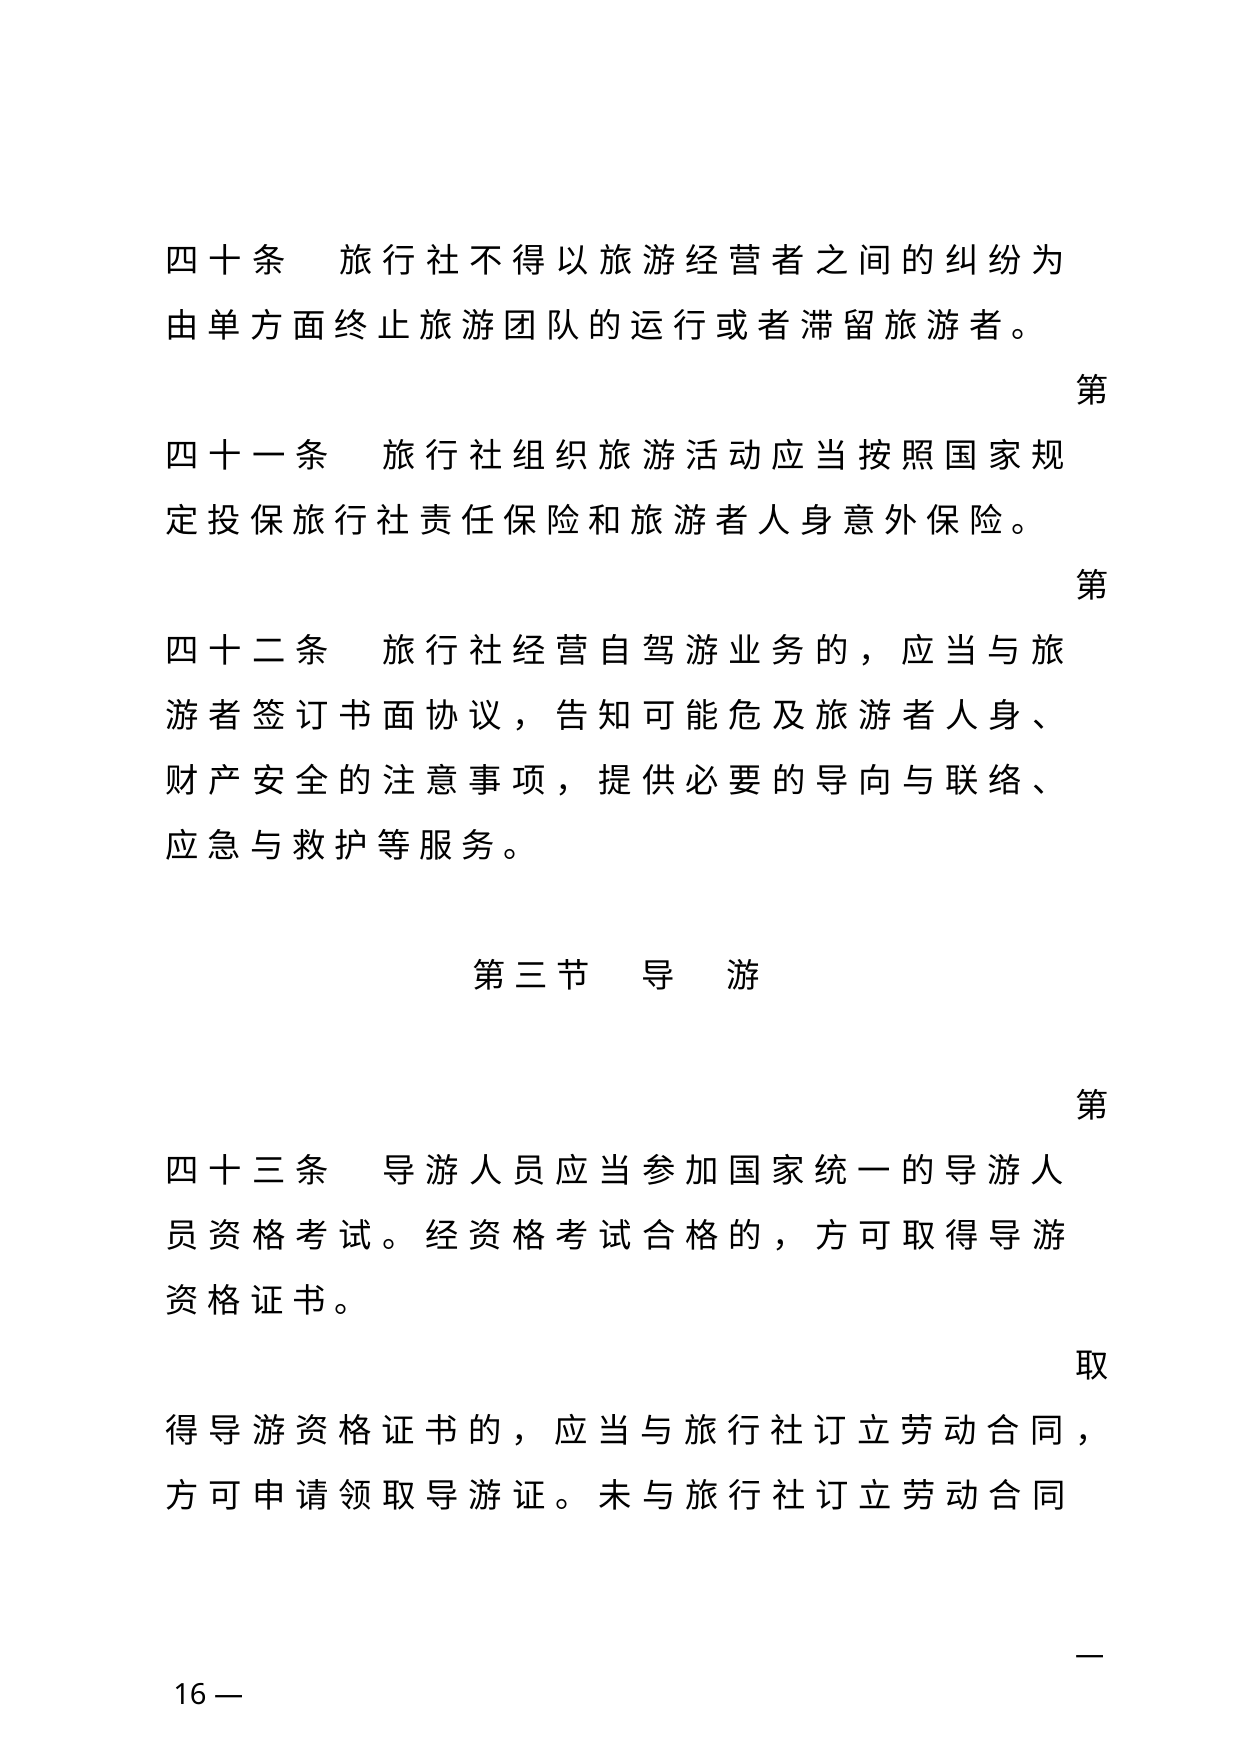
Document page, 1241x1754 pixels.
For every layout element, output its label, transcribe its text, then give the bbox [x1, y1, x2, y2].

text 第四十一条 旅行社组织旅游活动应当按照国家规定投保旅行社责任保险和旅游者人身意外保险。 [165, 356, 1075, 551]
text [165, 226, 1075, 356]
text 第四十三条 导游人员应当参加国家统一的导游人员资格考试。经资格考试合格的，方可取得导游资格证书。 [165, 1071, 1075, 1331]
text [165, 1331, 1075, 1526]
text 第三节 导 游 [165, 941, 1075, 1006]
text 第四十二条 旅行社经营自驾游业务的，应当与旅游者签订书面协议，告知可能危及旅游者人身、财产安全的注意事项，提供必要的导向与联络、应急与救护等服务。 [165, 551, 1075, 876]
